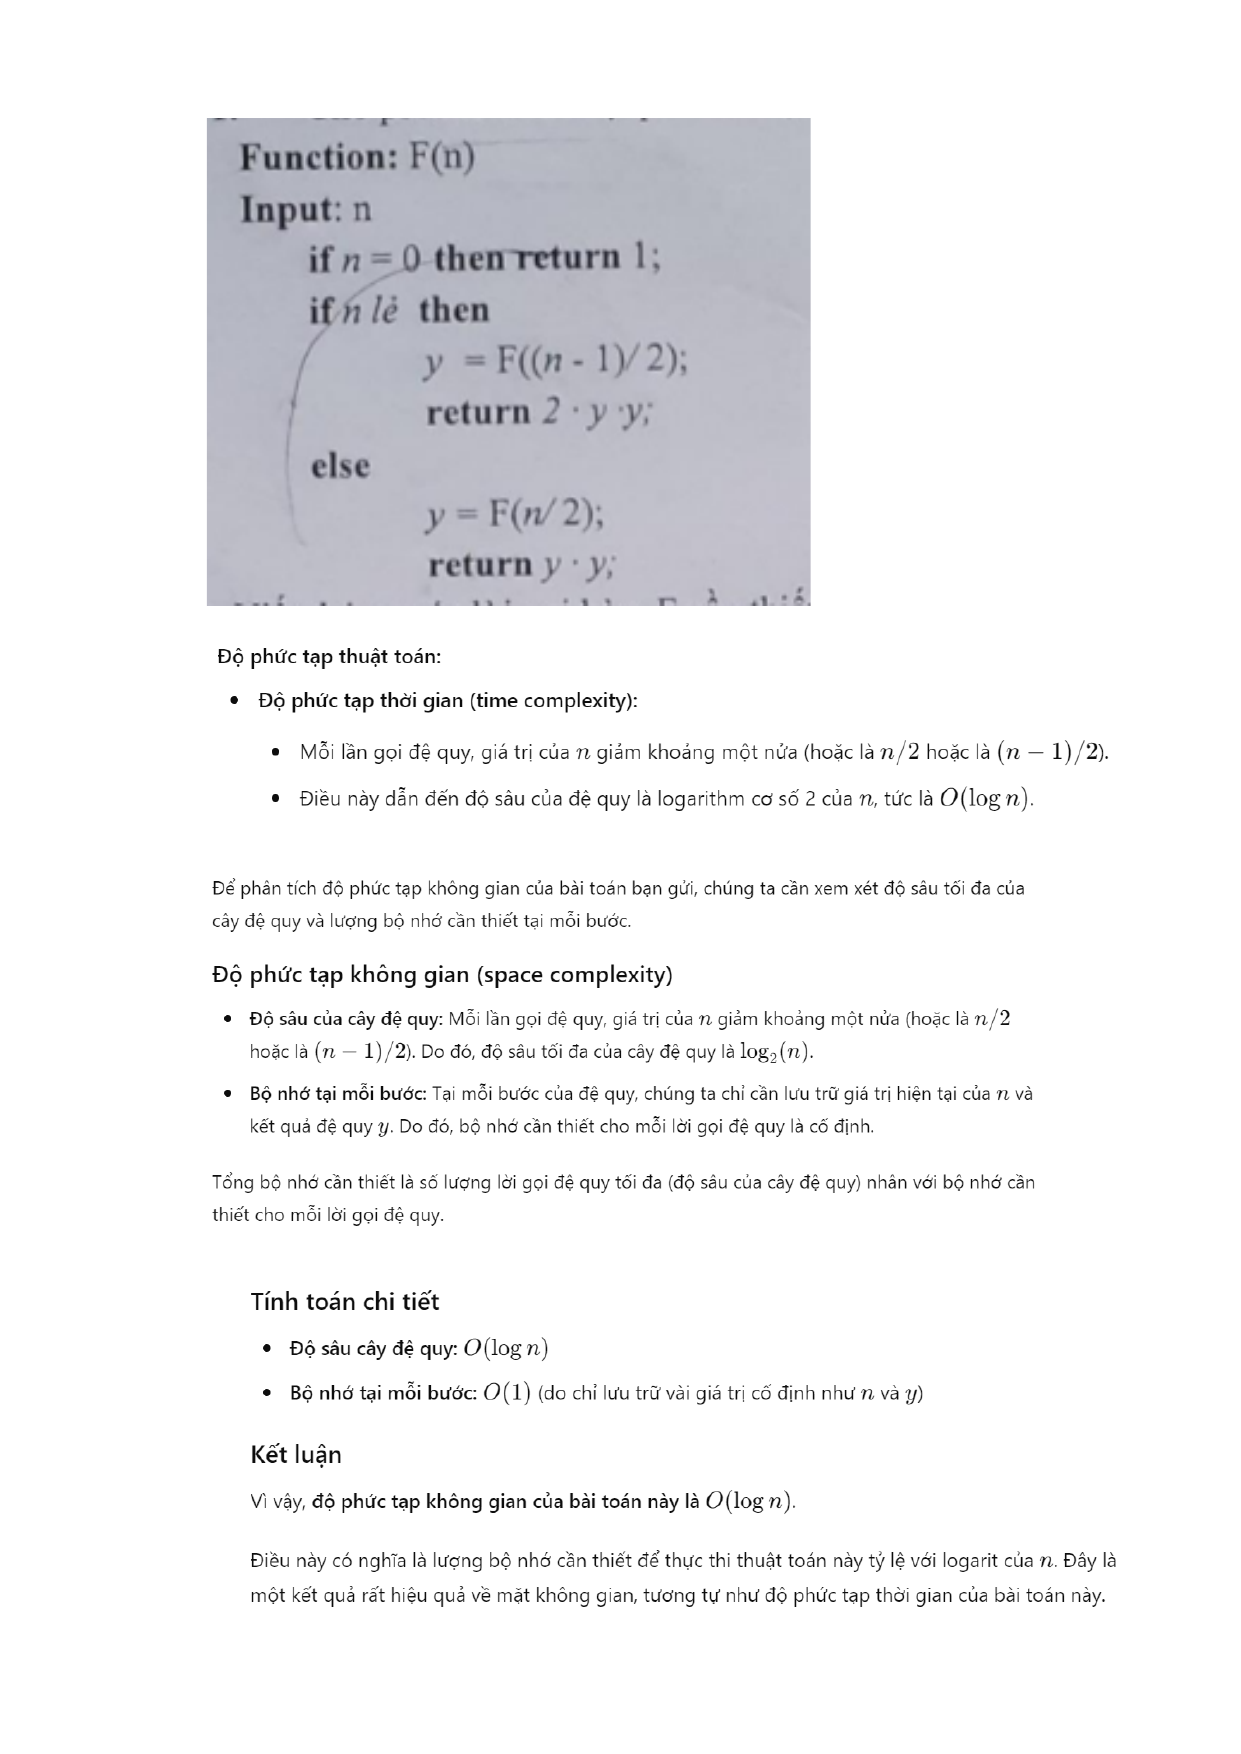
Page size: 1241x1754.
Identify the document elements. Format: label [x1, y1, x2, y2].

picture [206, 632, 1152, 836]
picture [206, 118, 811, 606]
picture [206, 863, 1058, 1244]
picture [206, 1270, 1152, 1612]
